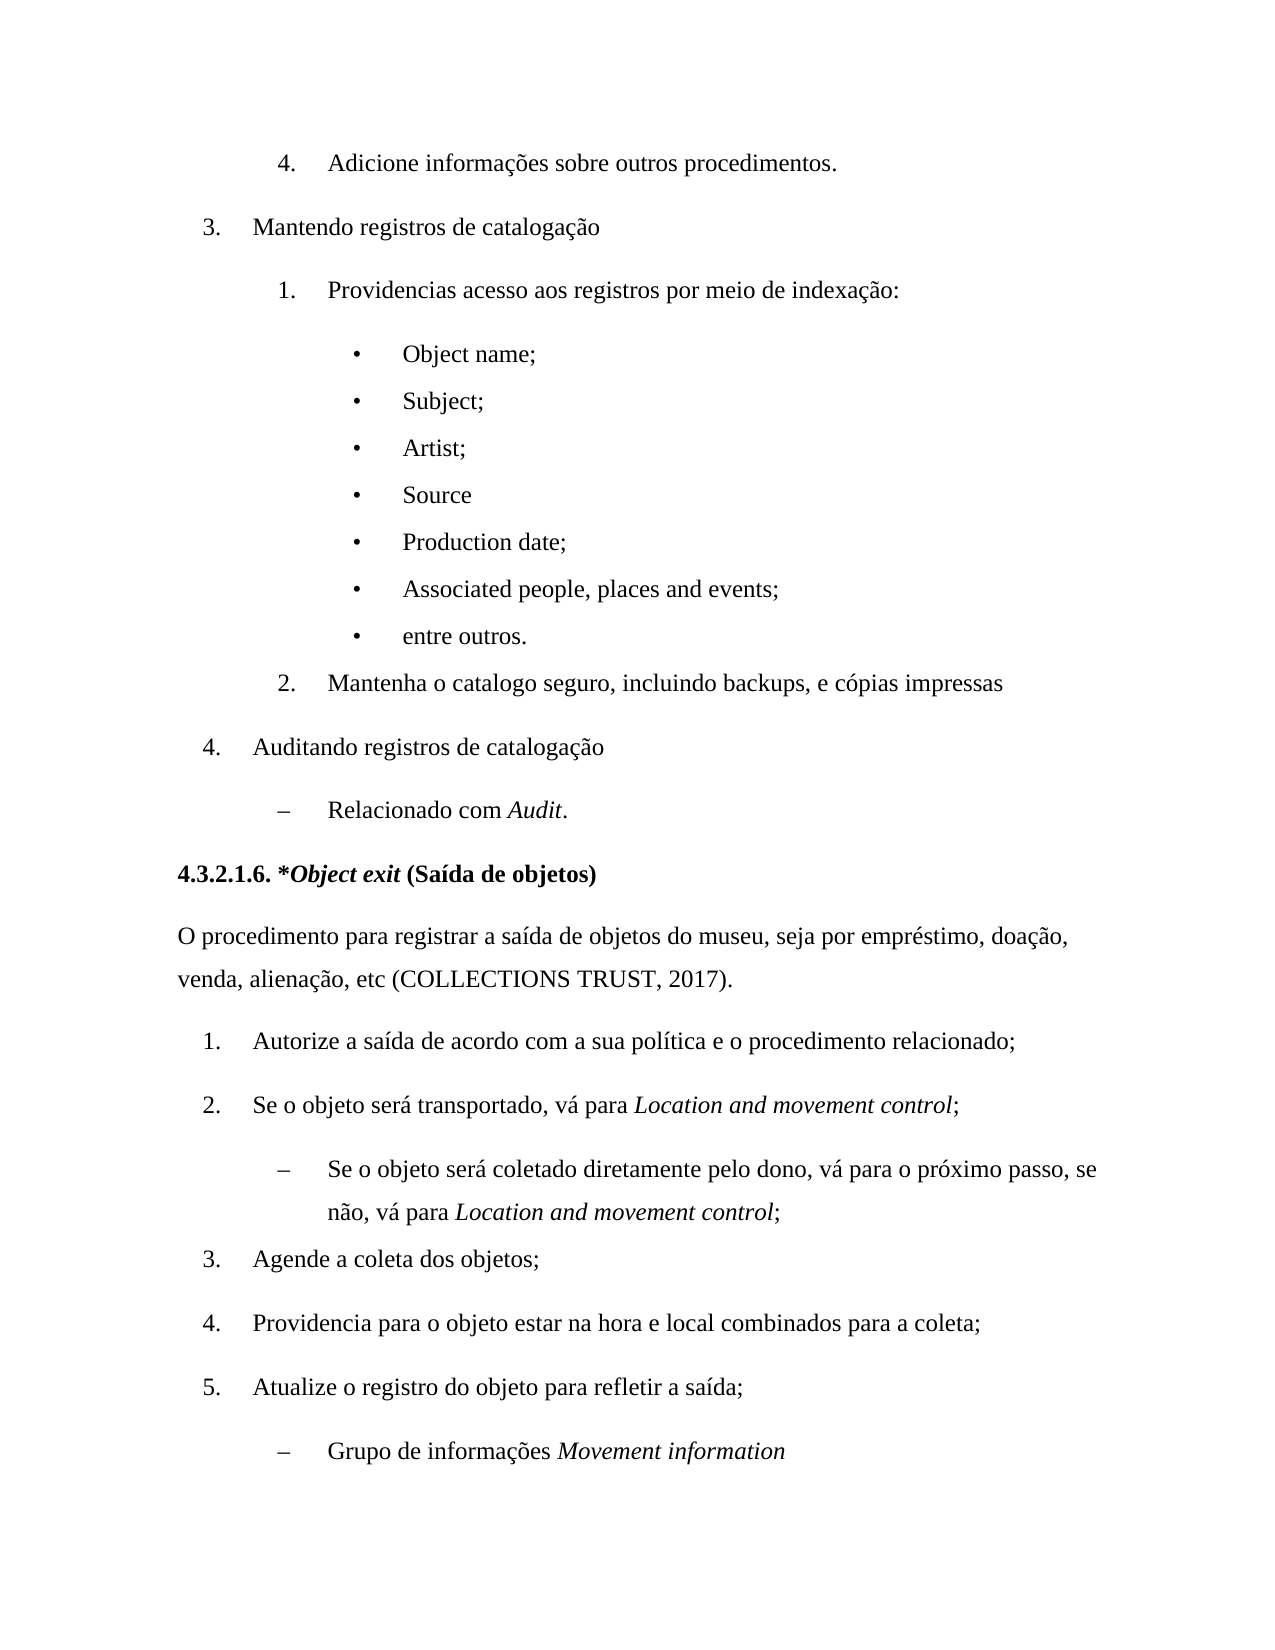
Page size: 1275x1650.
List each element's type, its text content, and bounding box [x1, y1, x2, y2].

list Associated people, places and events; [352, 574, 1098, 603]
list Providencias acesso aos registros por meio de indexação: [277, 276, 1098, 304]
list Adicione informações sobre outros procedimentos. [277, 148, 1098, 176]
list Mantendo registros de catalogação [202, 212, 1098, 240]
list entre outros. [352, 621, 1098, 649]
list Production date; [352, 527, 1098, 556]
subtitle 4.3.2.1.6. *Object exit (Saída de objetos) [177, 859, 1098, 888]
list Providencia para o objeto estar na hora e local combinados para a coleta; [202, 1308, 1098, 1337]
text O procedimento para registrar a saída de objetos do museu, seja por empréstimo, doação, venda, alienação, etc (COLLECTIONS TRUST, 2017). [177, 921, 1098, 993]
list Relacionado com Audit. [277, 796, 1098, 824]
list Subject; [352, 386, 1098, 415]
list Grupo de informações Movement information [277, 1436, 1098, 1465]
list Autorize a saída de acordo com a sua política e o procedimento relacionado; [202, 1026, 1098, 1055]
list Atualize o registro do objeto para refletir a saída; [202, 1372, 1098, 1401]
list Auditando registros de catalogação [202, 732, 1098, 760]
list Se o objeto será coletado diretamente pelo dono, vá para o próximo passo, se não, vá para Location and movement control; [277, 1154, 1098, 1226]
list Source [352, 480, 1098, 509]
list Mantenha o catalogo seguro, incluindo backups, e cópias impressas [277, 668, 1098, 696]
list Se o objeto será transportado, vá para Location and movement control; [202, 1090, 1098, 1119]
list Artist; [352, 433, 1098, 462]
list Object name; [352, 339, 1098, 368]
list Agende a coleta dos objetos; [202, 1244, 1098, 1273]
